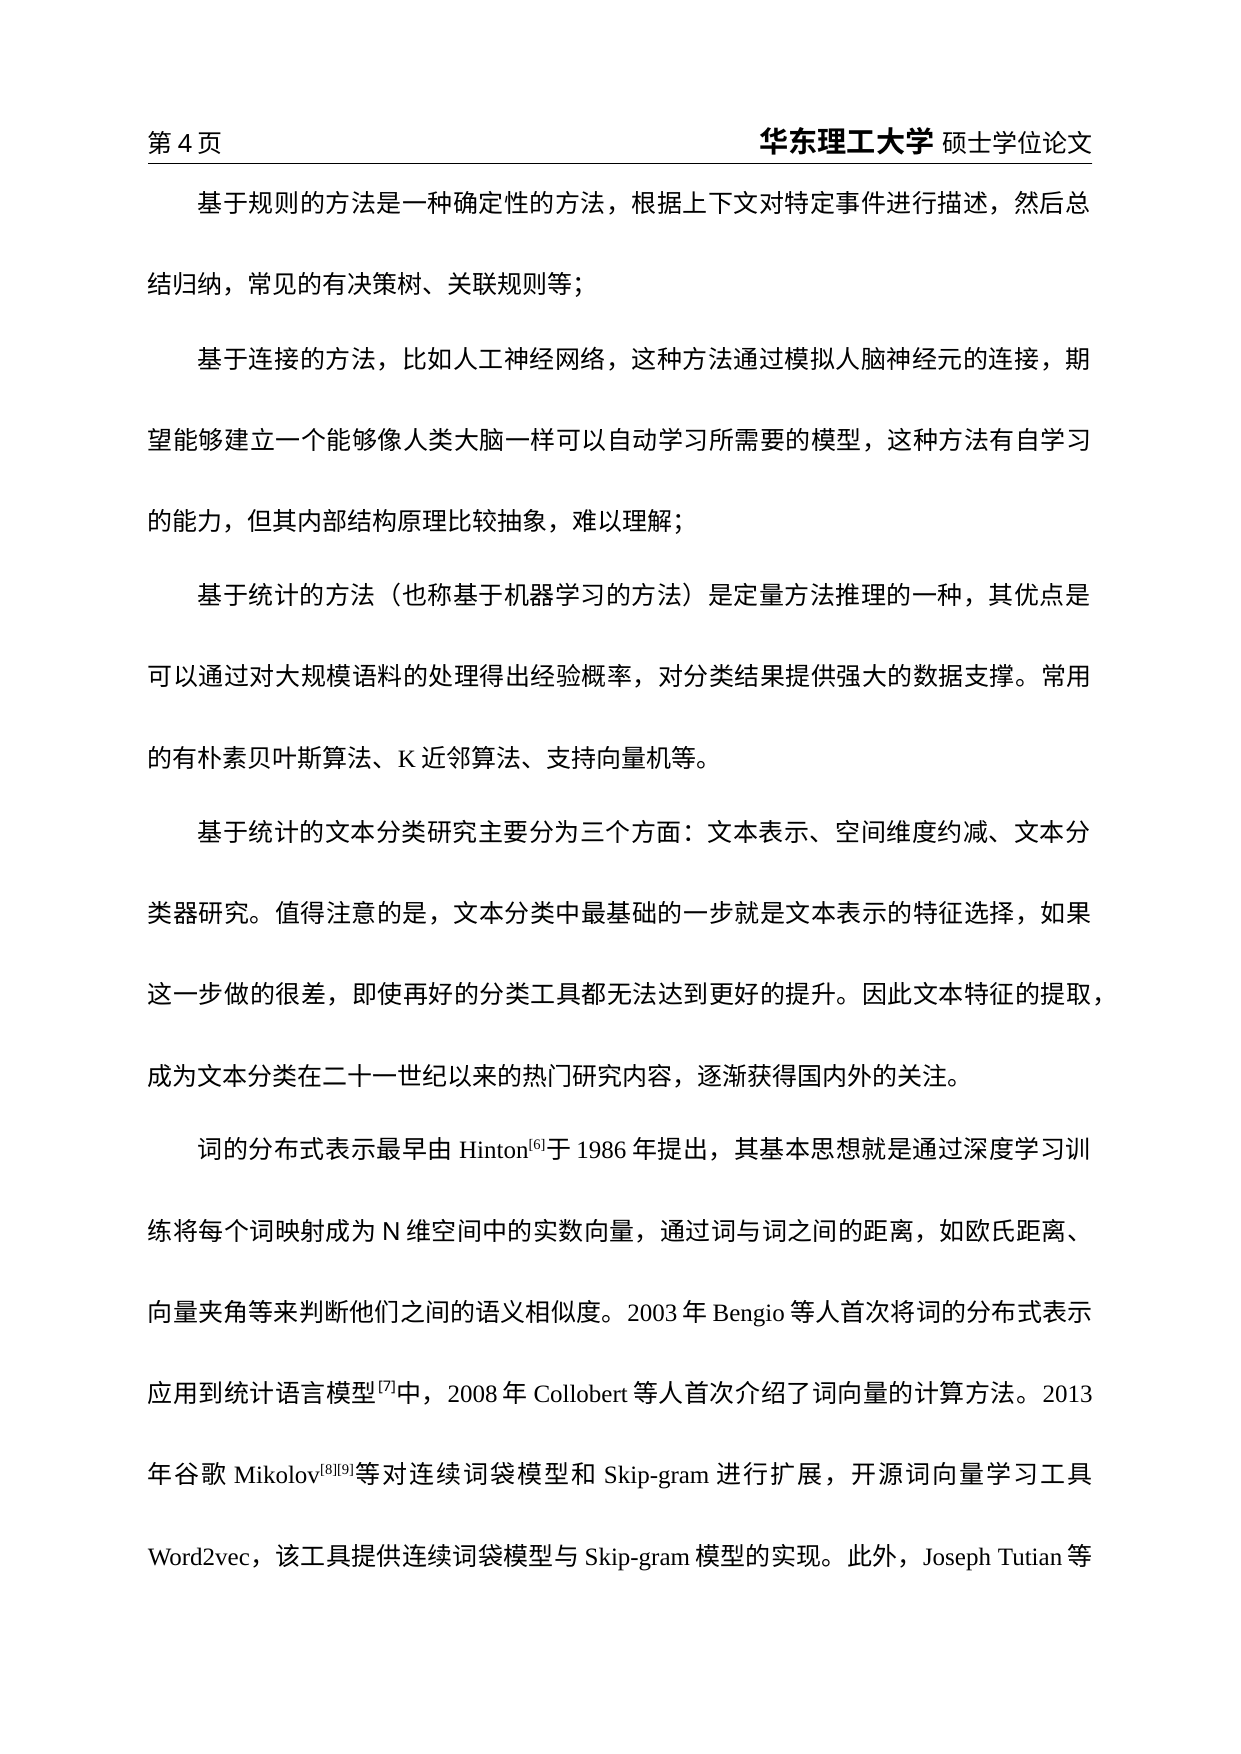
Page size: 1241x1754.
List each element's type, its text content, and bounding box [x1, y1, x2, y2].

text 基于统计的方法（也称基于机器学习的方法）是定量方法推理的一种，其优点是可以通过对大规模语料的处理得出经验概率，对分类结果提供强大的数据支撑。常用的有朴素贝叶斯算法、K近邻算法、支持向量机等。 [148, 561, 1092, 789]
text 基于连接的方法，比如人工神经网络，这种方法通过模拟人脑神经元的连接，期望能够建立一个能够像人类大脑一样可以自动学习所需要的模型，这种方法有自学习的能力，但其内部结构原理比较抽象，难以理解； [148, 325, 1092, 552]
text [148, 1116, 1092, 1587]
text 基于统计的文本分类研究主要分为三个方面：文本表示、空间维度约减、文本分类器研究。值得注意的是，文本分类中最基础的一步就是文本表示的特征选择，如果这一步做的很差，即使再好的分类工具都无法达到更好的提升。因此文本特征的提取，成为文本分类在二十一世纪以来的热门研究内容，逐渐获得国内外的关注。 [148, 798, 1092, 1107]
text 基于规则的方法是一种确定性的方法，根据上下文对特定事件进行描述，然后总结归纳，常见的有决策树、关联规则等； [148, 169, 1092, 316]
